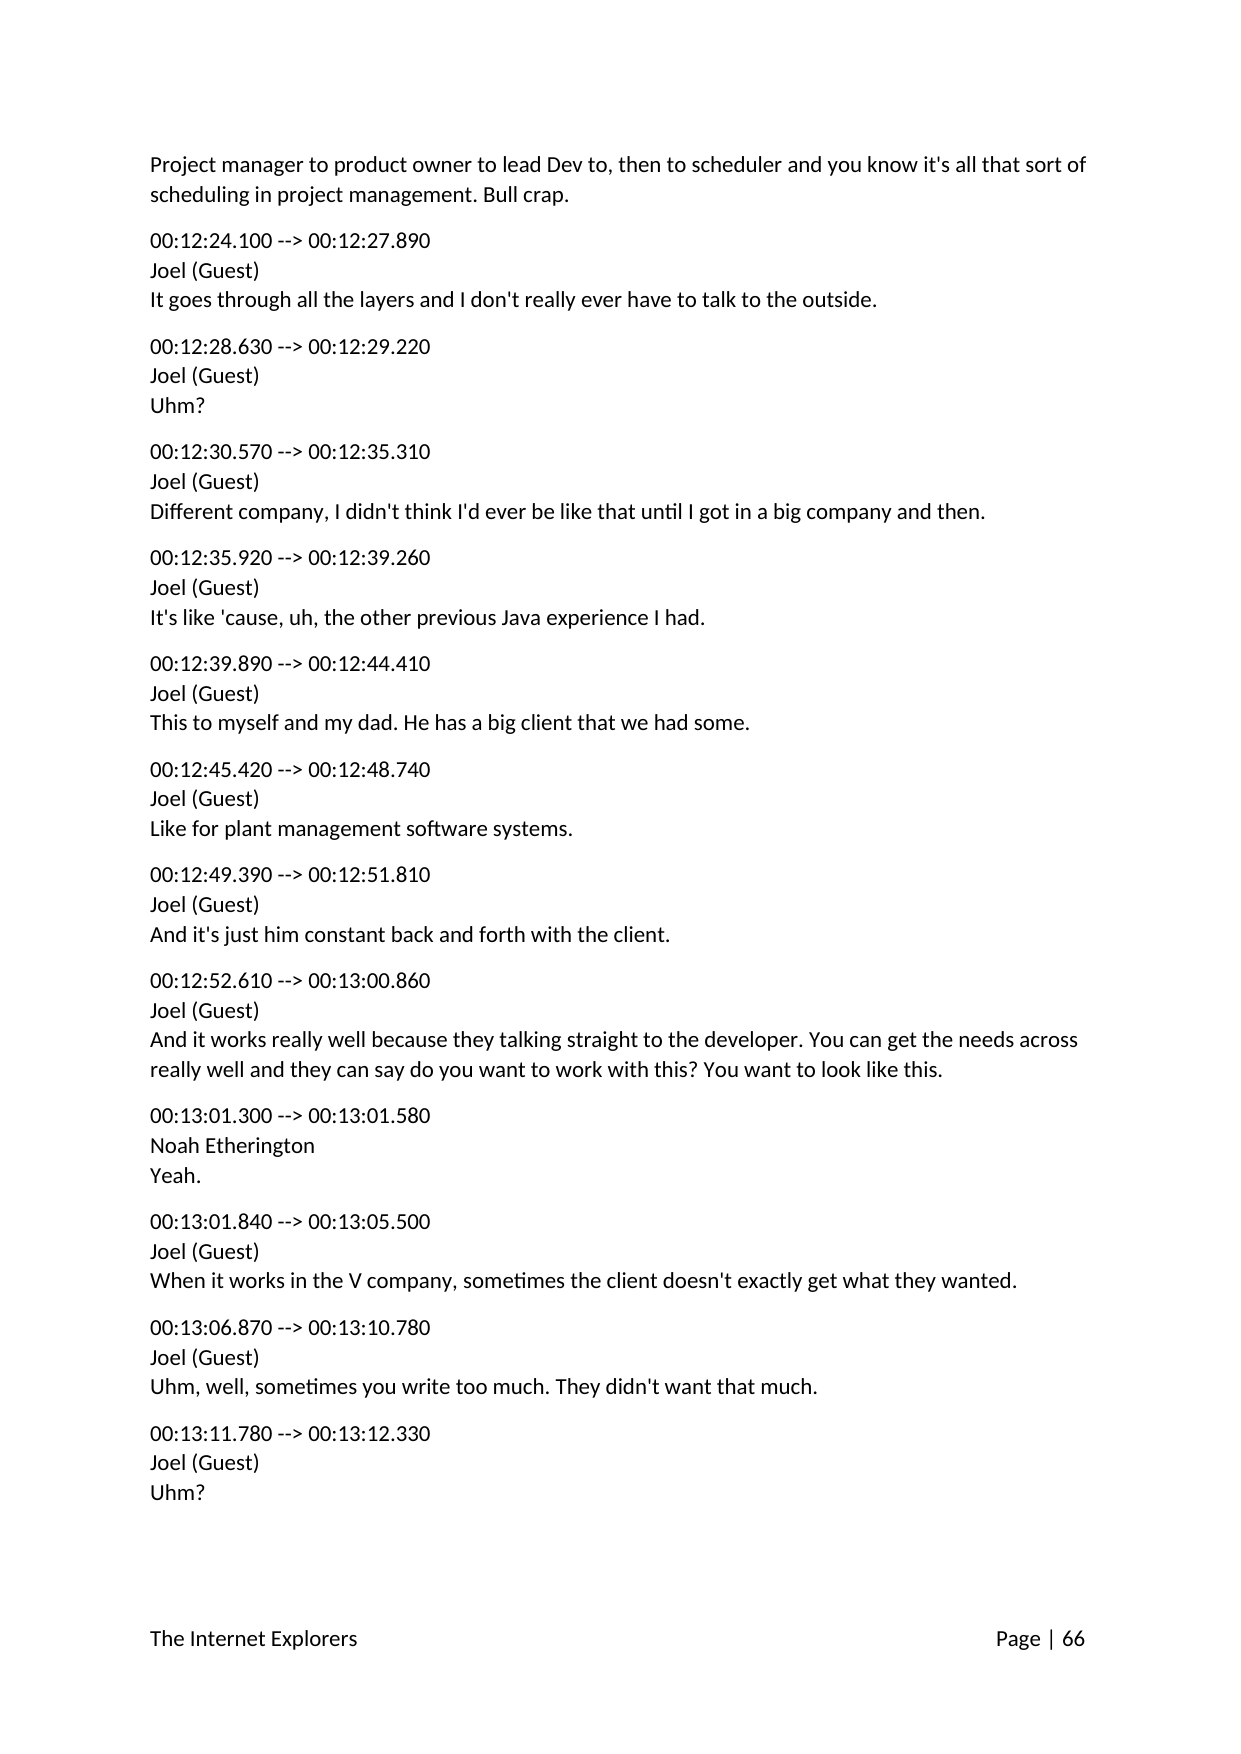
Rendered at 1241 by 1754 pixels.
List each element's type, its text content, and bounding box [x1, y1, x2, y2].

text 00:13:06.870 --> 00:13:10.780 Joel (Guest) Uhm, well, sometimes you write too much. They didn't want that much. [150, 1313, 1090, 1400]
text 00:13:11.780 --> 00:13:12.330 Joel (Guest) Uhm? [150, 1419, 1090, 1506]
text 00:12:52.610 --> 00:13:00.860 Joel (Guest) And it works really well because they talking straight to the developer. You can get the needs across really well and they can say do you want to work with this? You want to look like this. [150, 966, 1090, 1083]
text 00:12:24.100 --> 00:12:27.890 Joel (Guest) It goes through all the layers and I don't really ever have to talk to the outside. [150, 226, 1090, 313]
text 00:12:45.420 --> 00:12:48.740 Joel (Guest) Like for plant management software systems. [150, 755, 1090, 842]
text 00:12:39.890 --> 00:12:44.410 Joel (Guest) This to myself and my dad. He has a big client that we had some. [150, 649, 1090, 736]
text 00:12:28.630 --> 00:12:29.220 Joel (Guest) Uhm? [150, 332, 1090, 419]
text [150, 150, 1090, 208]
text 00:12:30.570 --> 00:12:35.310 Joel (Guest) Different company, I didn't think I'd ever be like that until I got in a big company and then. [150, 437, 1090, 525]
text 00:12:35.920 --> 00:12:39.260 Joel (Guest) It's like 'cause, uh, the other previous Java experience I had. [150, 543, 1090, 631]
text 00:13:01.300 --> 00:13:01.580 Noah Etherington Yeah. [150, 1102, 1090, 1189]
text 00:12:49.390 --> 00:12:51.810 Joel (Guest) And it's just him constant back and forth with the client. [150, 860, 1090, 948]
text 00:13:01.840 --> 00:13:05.500 Joel (Guest) When it works in the V company, sometimes the client doesn't exactly get what they wanted. [150, 1207, 1090, 1295]
